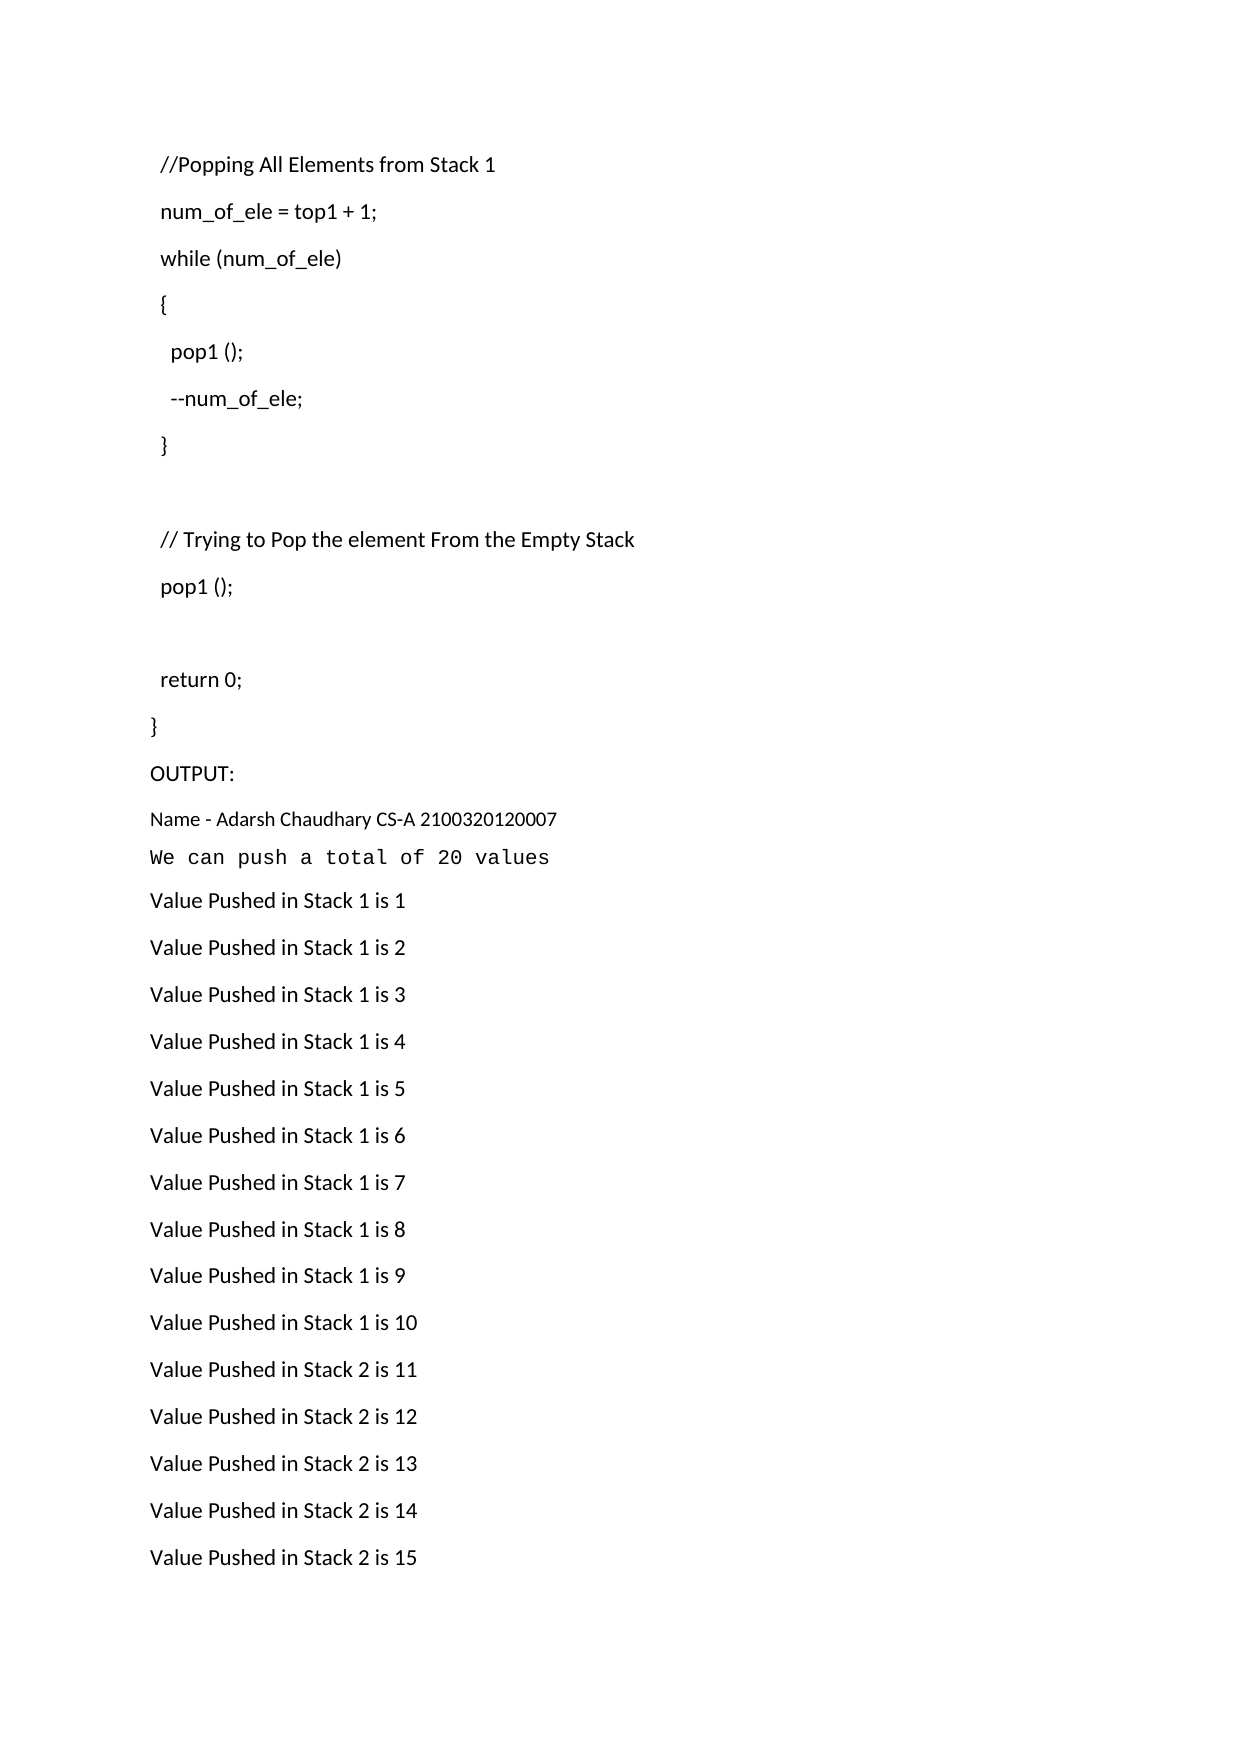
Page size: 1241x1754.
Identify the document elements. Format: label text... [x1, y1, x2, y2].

text while (num_of_ele) [150, 244, 1090, 272]
text // Trying to Pop the element From the Empty Stack [150, 525, 1090, 553]
text Value Pushed in Stack 2 is 13 [150, 1449, 1090, 1477]
text Value Pushed in Stack 1 is 9 [150, 1262, 1090, 1289]
text } [150, 431, 1090, 459]
text } [150, 712, 1090, 741]
text { [150, 291, 1090, 319]
text Value Pushed in Stack 1 is 2 [150, 933, 1090, 961]
text Value Pushed in Stack 1 is 8 [150, 1215, 1090, 1243]
text Value Pushed in Stack 1 is 7 [150, 1168, 1090, 1196]
text Value Pushed in Stack 2 is 14 [150, 1496, 1090, 1524]
text return 0; [150, 666, 1090, 694]
text Value Pushed in Stack 1 is 4 [150, 1027, 1090, 1055]
text Value Pushed in Stack 1 is 10 [150, 1308, 1090, 1336]
text Value Pushed in Stack 1 is 1 [150, 887, 1090, 914]
text Value Pushed in Stack 1 is 5 [150, 1074, 1090, 1102]
text Value Pushed in Stack 2 is 15 [150, 1543, 1090, 1571]
text Value Pushed in Stack 1 is 3 [150, 980, 1090, 1008]
text pop1 (); [150, 337, 1090, 366]
text Name - Adarsh Chaudhary CS-A 2100320120007 [150, 806, 1090, 832]
text OUTPUT: [150, 759, 1090, 787]
text We can push a total of 20 values [150, 847, 1090, 871]
text --num_of_ele; [150, 384, 1090, 412]
text //Popping All Elements from Stack 1 [150, 150, 1090, 178]
text pop1 (); [150, 572, 1090, 600]
text Value Pushed in Stack 2 is 12 [150, 1402, 1090, 1430]
text Value Pushed in Stack 1 is 6 [150, 1121, 1090, 1149]
text Value Pushed in Stack 2 is 11 [150, 1355, 1090, 1383]
text num_of_ele = top1 + 1; [150, 197, 1090, 225]
